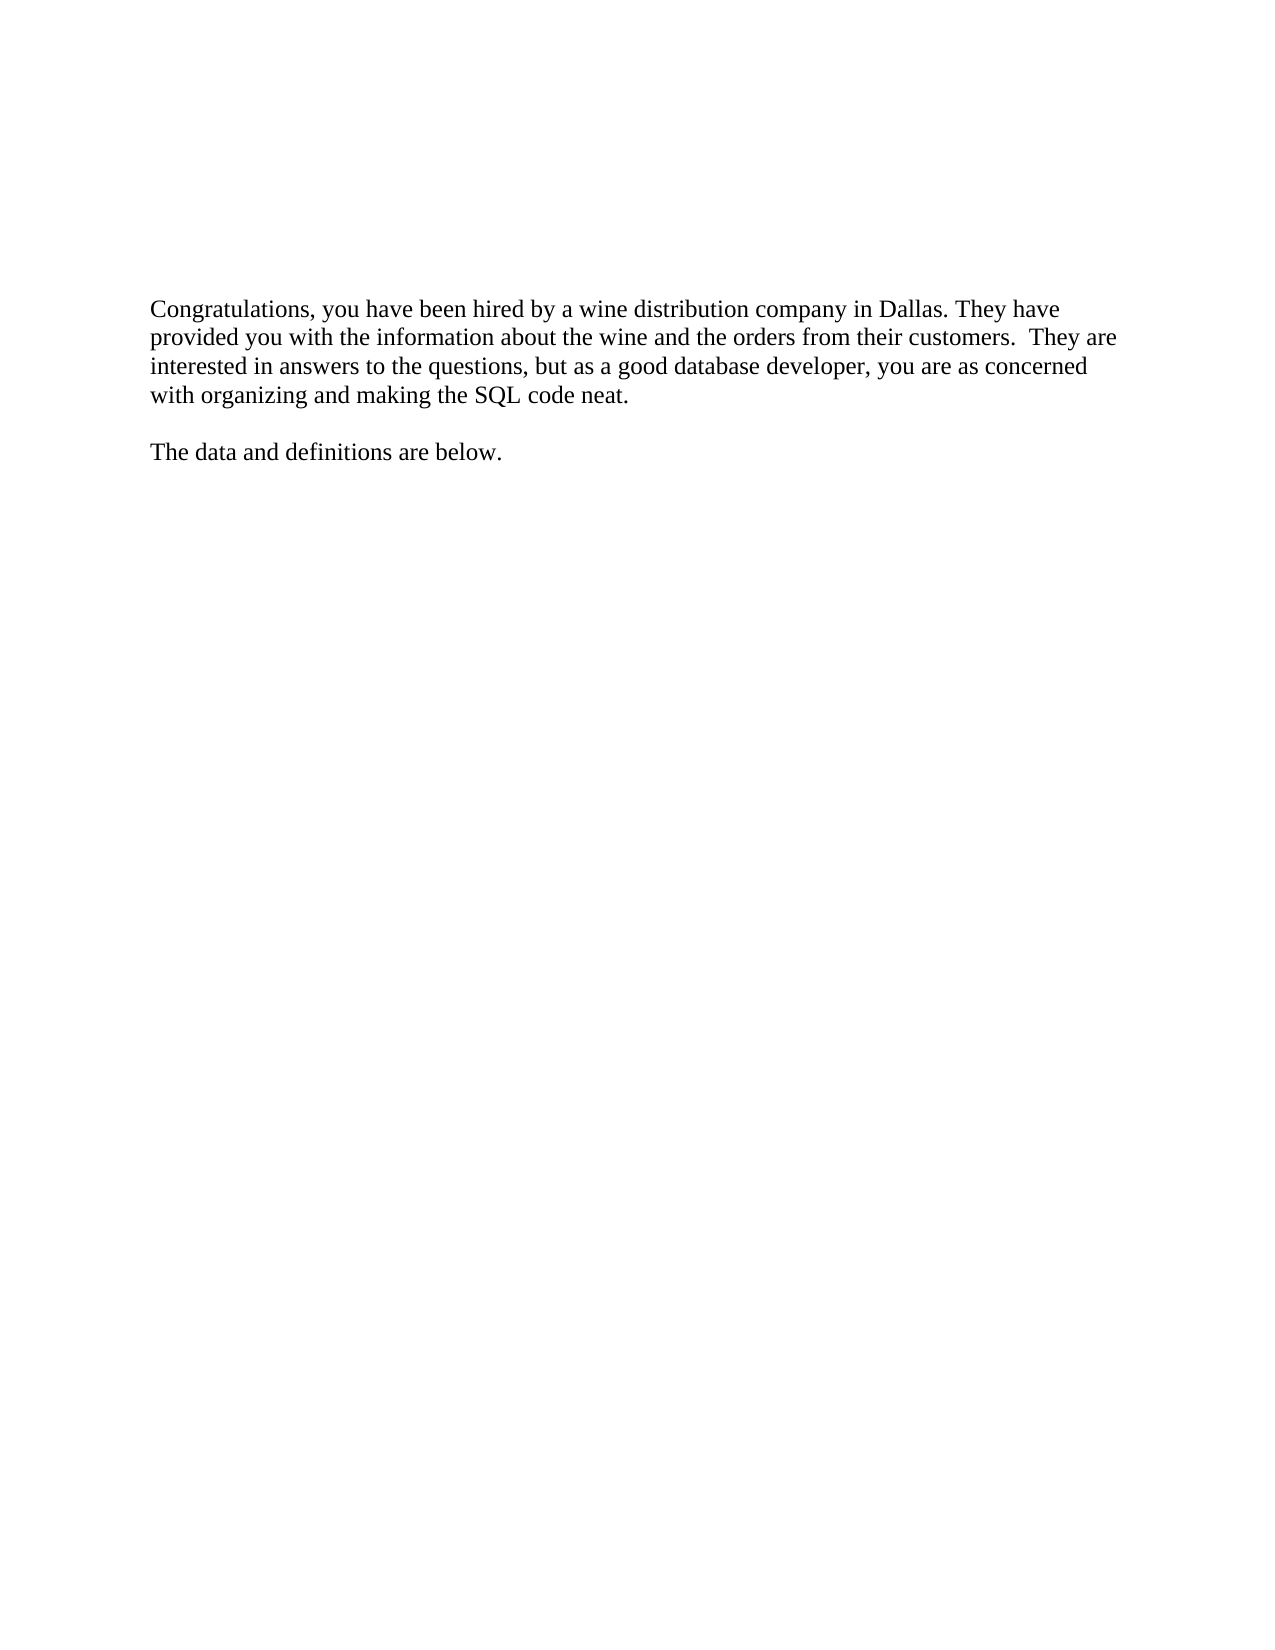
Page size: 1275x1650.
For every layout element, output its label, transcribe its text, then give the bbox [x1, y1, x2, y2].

text The data and definitions are below. [150, 437, 1125, 466]
text Congratulations, you have been hired by a wine distribution company in Dallas. They have provided you with the information about the wine and the orders from their customers. They are interested in answers to the questions, but as a good database developer, you are as concerned with organizing and making the SQL code neat. [150, 294, 1125, 409]
